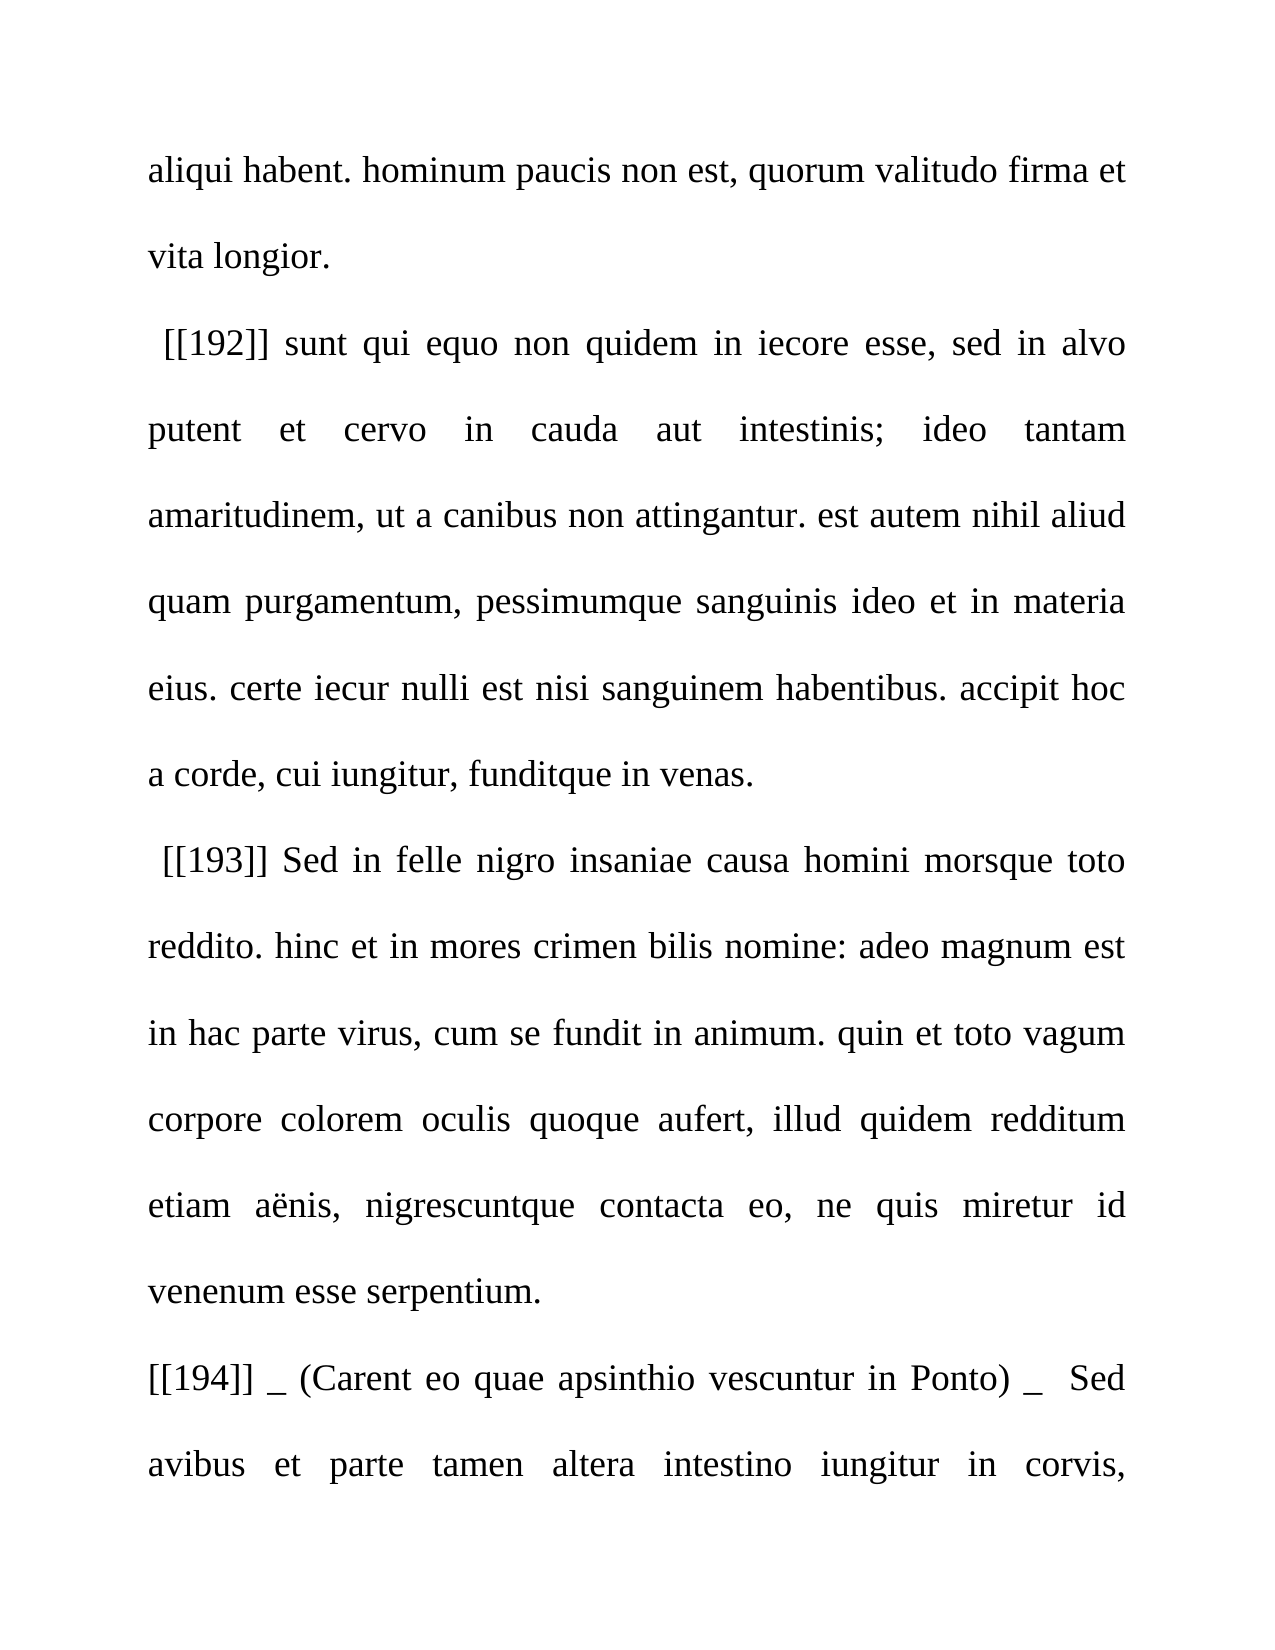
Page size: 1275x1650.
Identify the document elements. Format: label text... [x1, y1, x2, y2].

text [[192]] sunt qui equo non quidem in iecore esse, sed in alvo putent et cervo in cauda aut intestinis; ideo tantam amaritudinem, ut a canibus non attingantur. est autem nihil aliud quam purgamentum, pessimumque sanguinis ideo et in materia eius. certe iecur nulli est nisi sanguinem habentibus. accipit hoc a corde, cui iungitur, funditque in venas. [148, 320, 1127, 794]
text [148, 1355, 1127, 1484]
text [148, 148, 1127, 277]
text [[193]] Sed in felle nigro insaniae causa homini morsque toto reddito. hinc et in mores crimen bilis nomine: adeo magnum est in hac parte virus, cum se fundit in animum. quin et toto vagum corpore colorem oculis quoque aufert, illud quidem redditum etiam aënis, nigrescuntque contacta eo, ne quis miretur id venenum esse serpentium. [148, 838, 1127, 1312]
